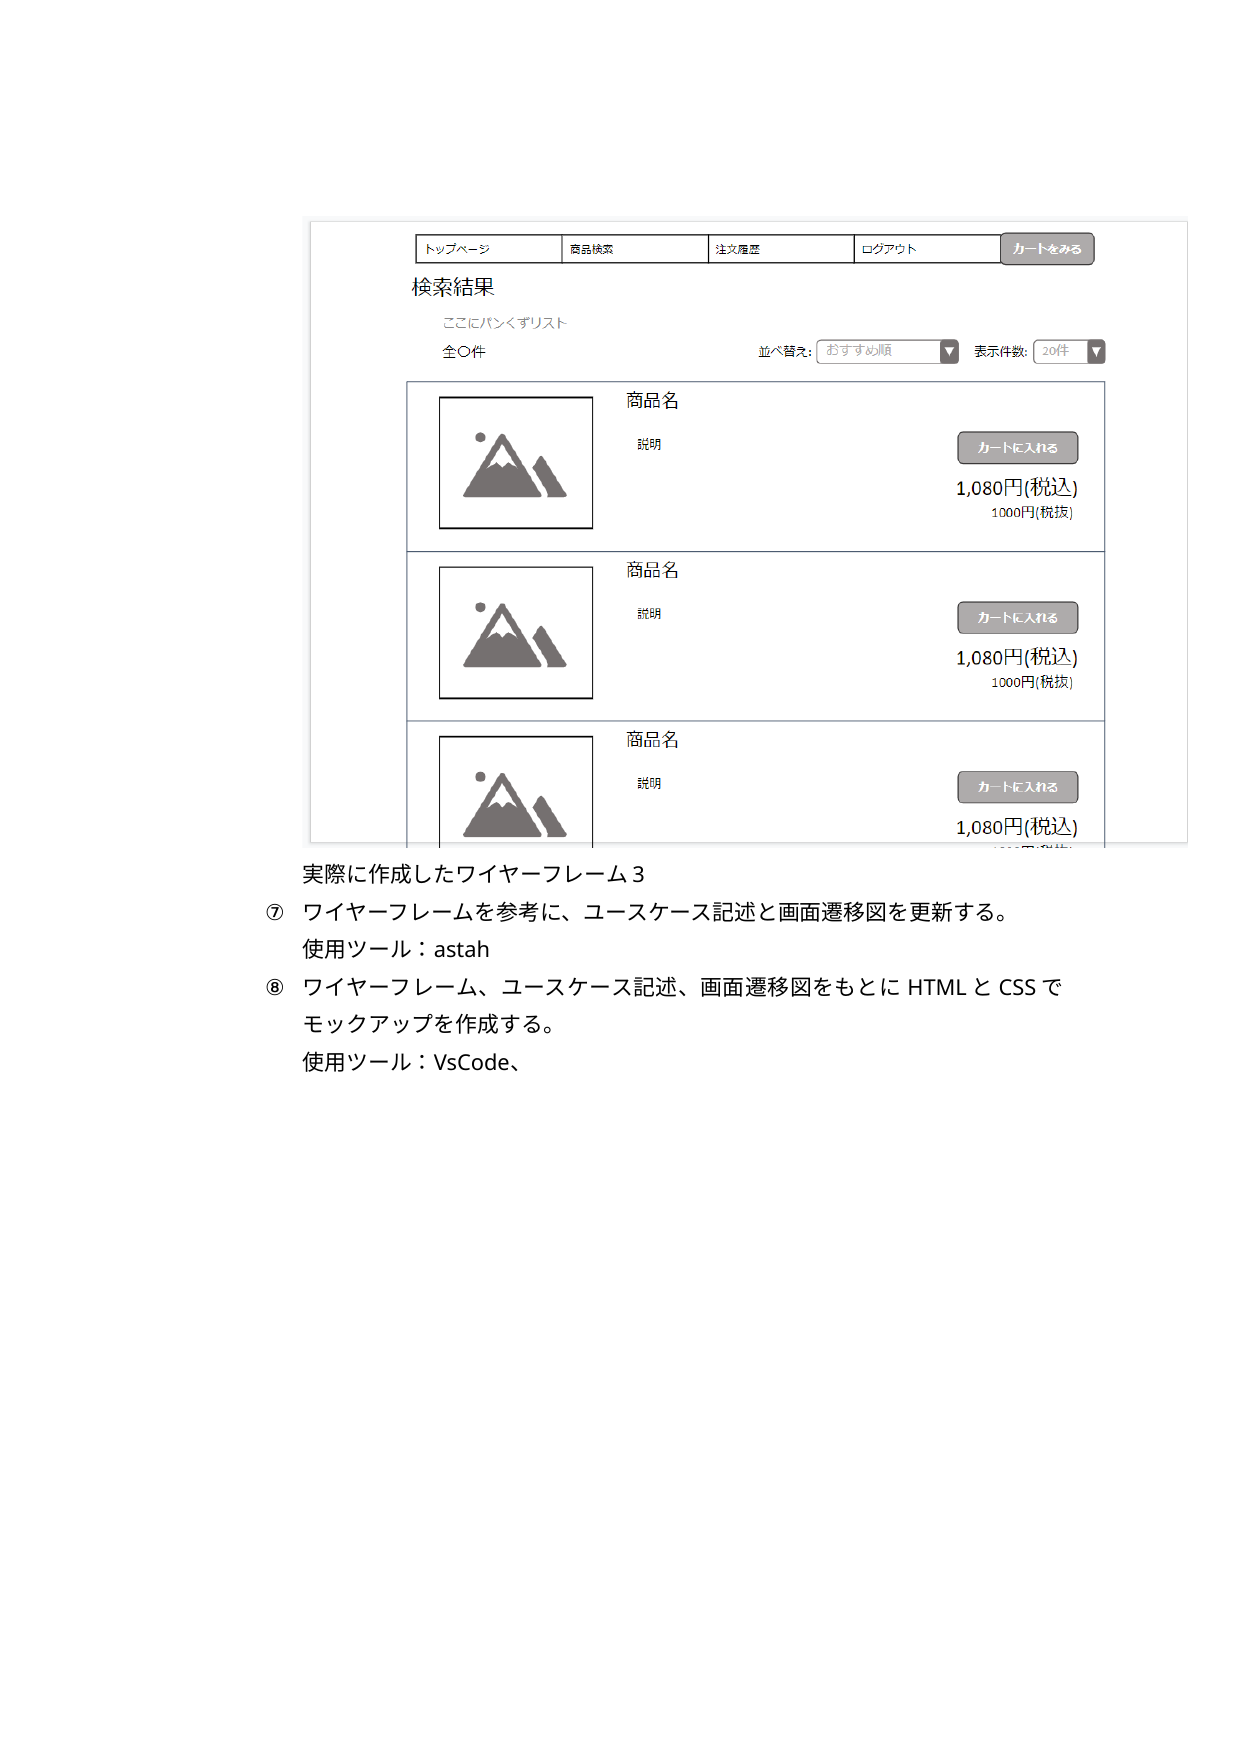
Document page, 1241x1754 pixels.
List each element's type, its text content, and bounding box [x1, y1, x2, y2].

list 実際に作成したワイヤーフレーム3 [302, 854, 1063, 892]
list 使用ツール：astah [302, 929, 1063, 967]
list 使用ツール：VsCode、 [302, 1042, 1063, 1079]
picture [302, 216, 1188, 848]
list ワイヤーフレームを参考に、ユースケース記述と画面遷移図を更新する。 [265, 892, 1063, 929]
list ワイヤーフレーム、ユースケース記述、画面遷移図をもとにHTMLとCSSでモックアップを作成する。 [265, 967, 1063, 1042]
